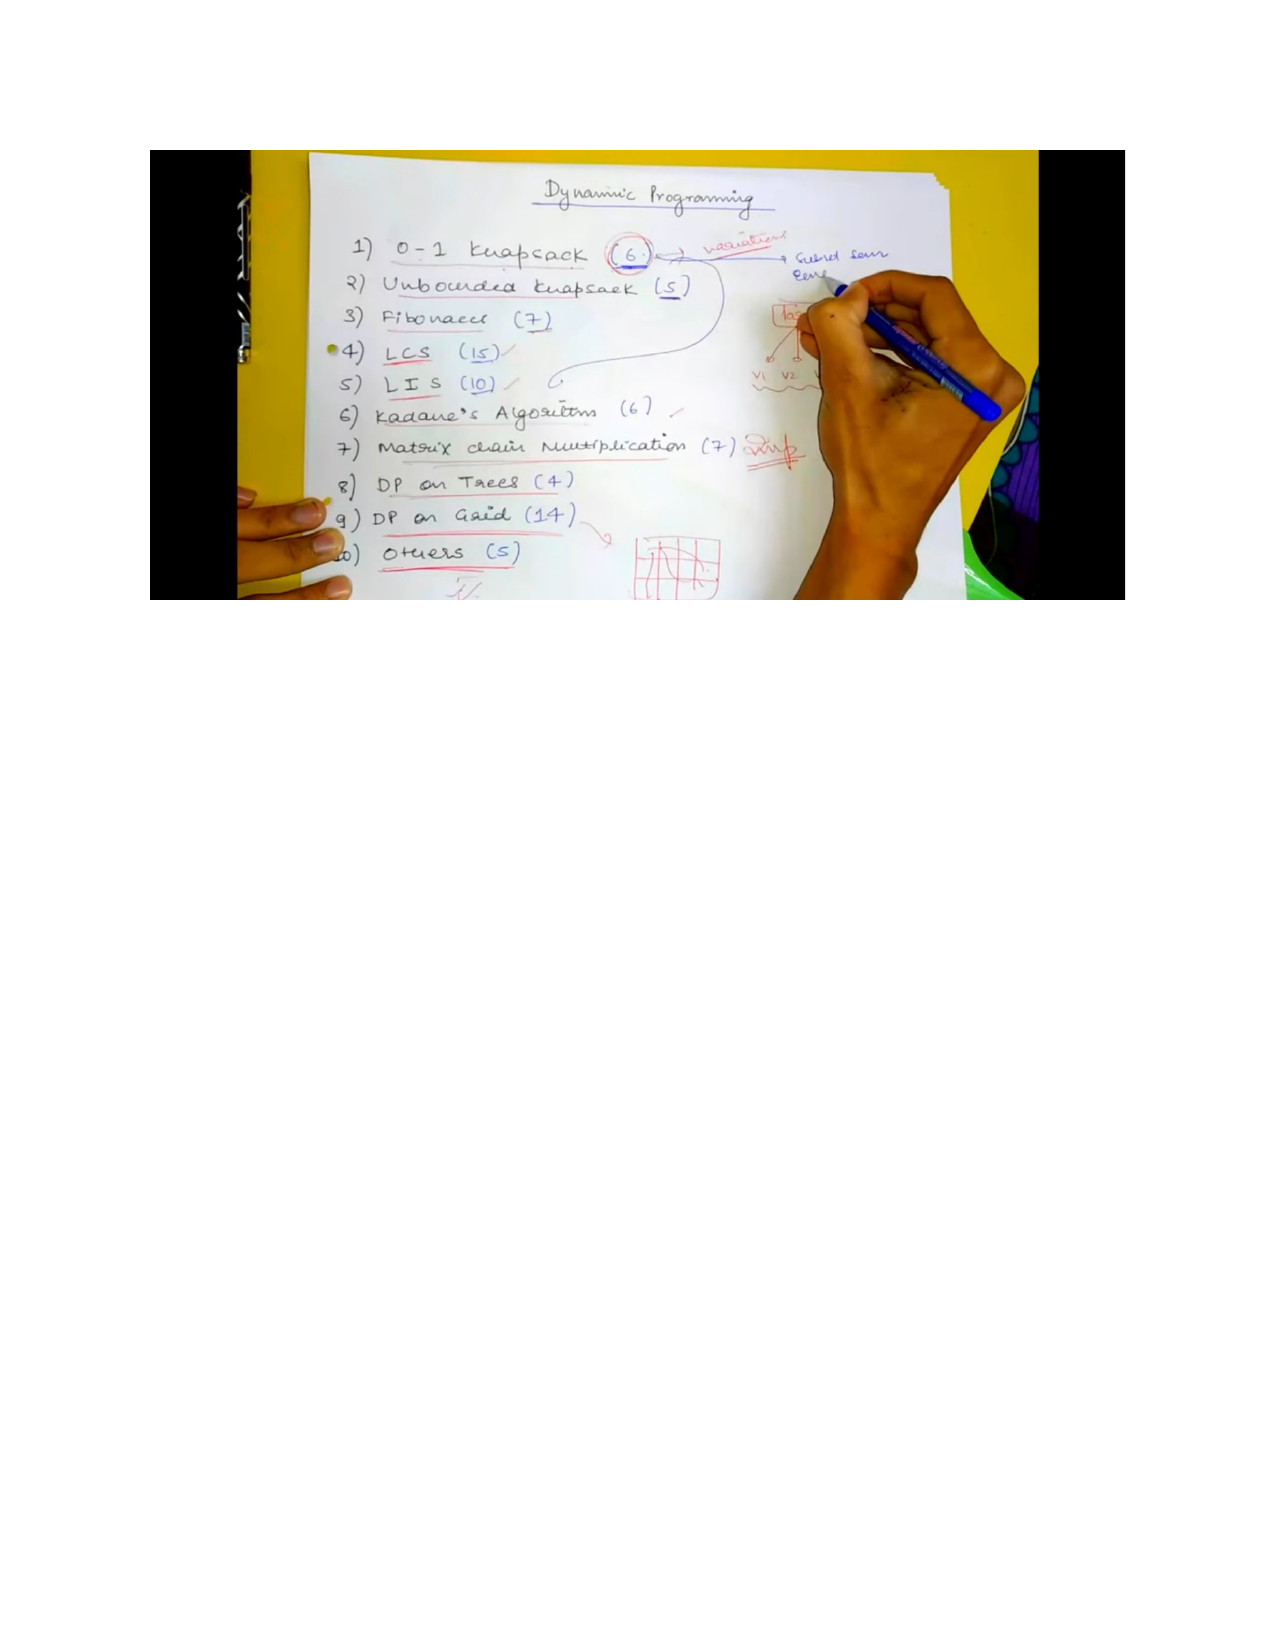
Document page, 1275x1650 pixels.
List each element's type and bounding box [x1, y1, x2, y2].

picture [150, 150, 1125, 600]
